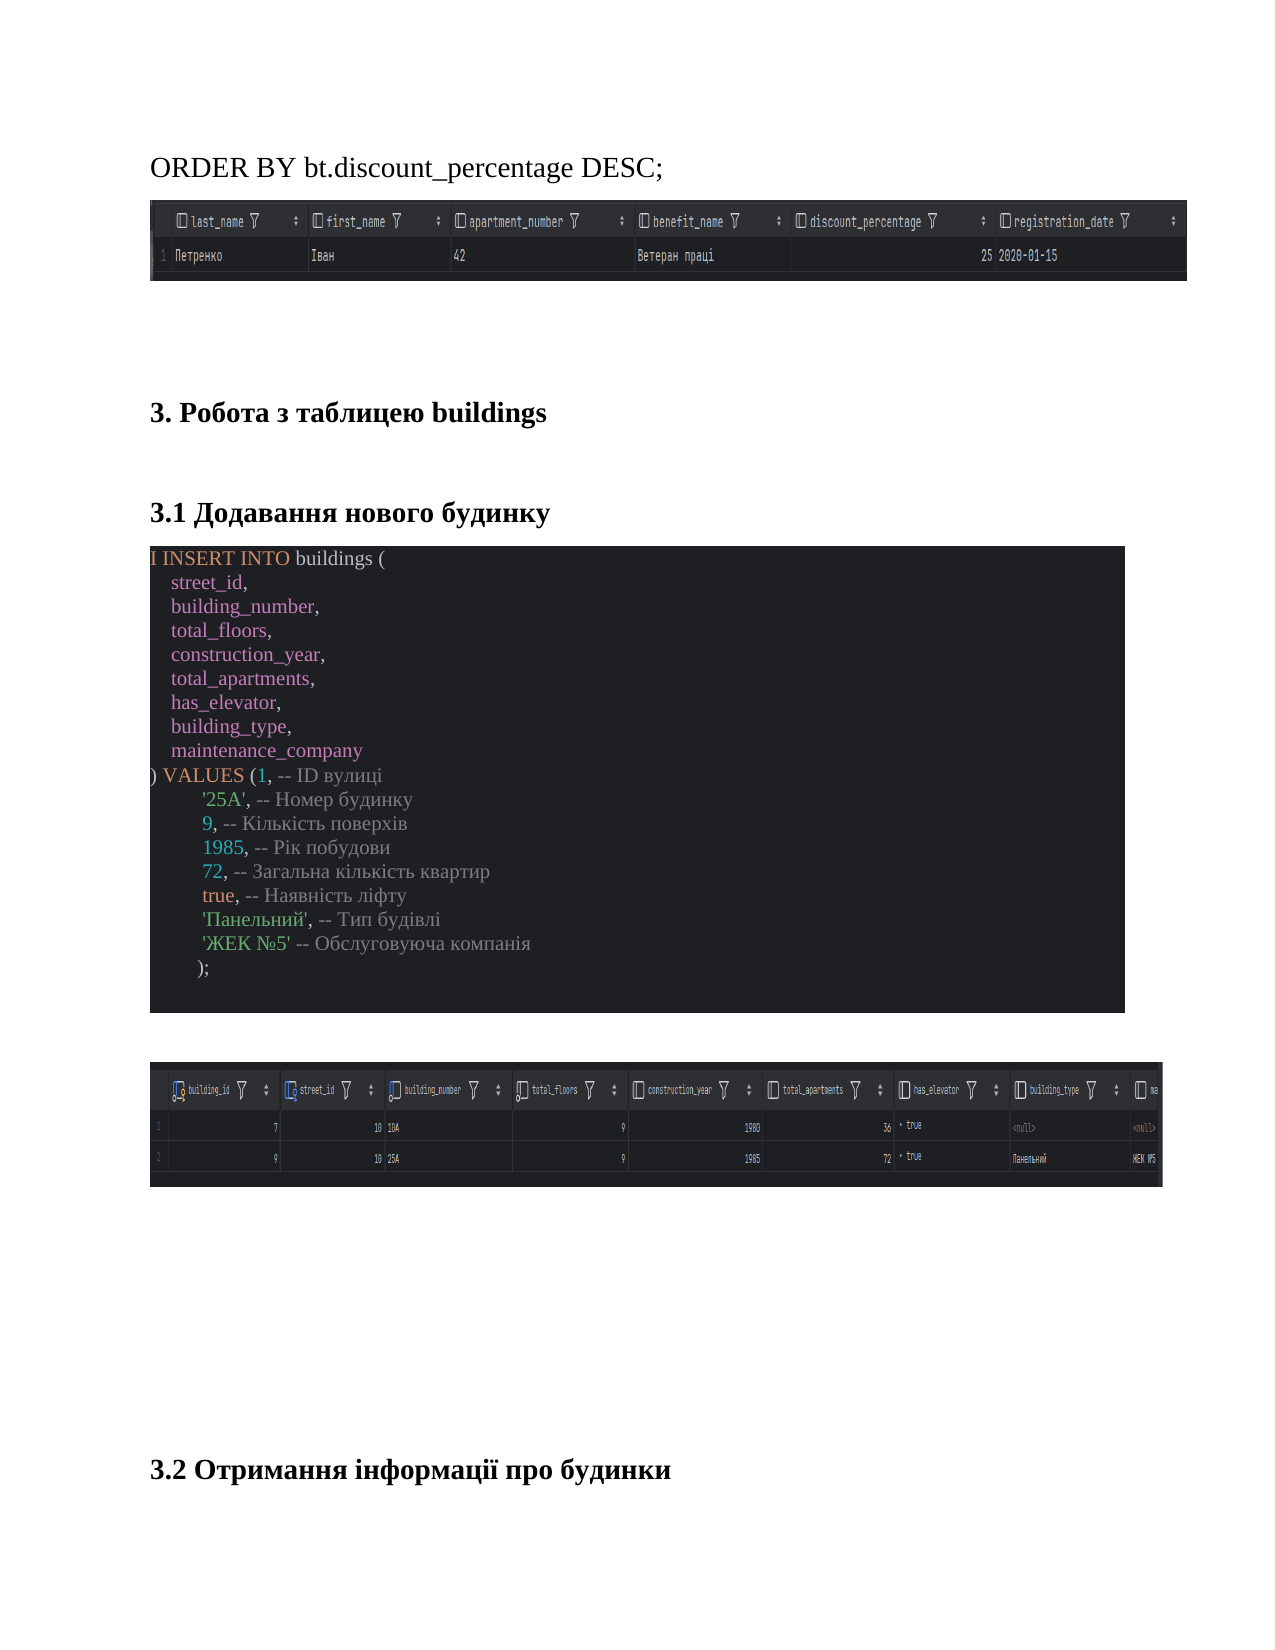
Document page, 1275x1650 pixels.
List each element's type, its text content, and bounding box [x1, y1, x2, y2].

text 3. Робота з таблицею buildings [150, 395, 1125, 428]
picture [150, 200, 1187, 281]
text ORDER BY bt.discount_percentage DESC; [150, 150, 1125, 183]
text 3.1 Додавання нового будинку [150, 496, 1125, 529]
text I INSERT INTO buildings ( street_id, building_number, total_floors, construction_year, total_apartments, has_elevator, building_type, maintenance_company ) VALUES (1, -- ID вулиці '25A', -- Номер будинку 9, -- Кількість поверхів 1985, -- Рік побудови 72, -- Загальна кількість квартир true, -- Наявність ліфту 'Панельний', -- Тип будівлі 'ЖЕК №5' -- Обслуговуюча компанія ); [150, 546, 1125, 979]
text 3.2 Отримання інформації про будинки [150, 1452, 1125, 1485]
picture [150, 1062, 1163, 1187]
